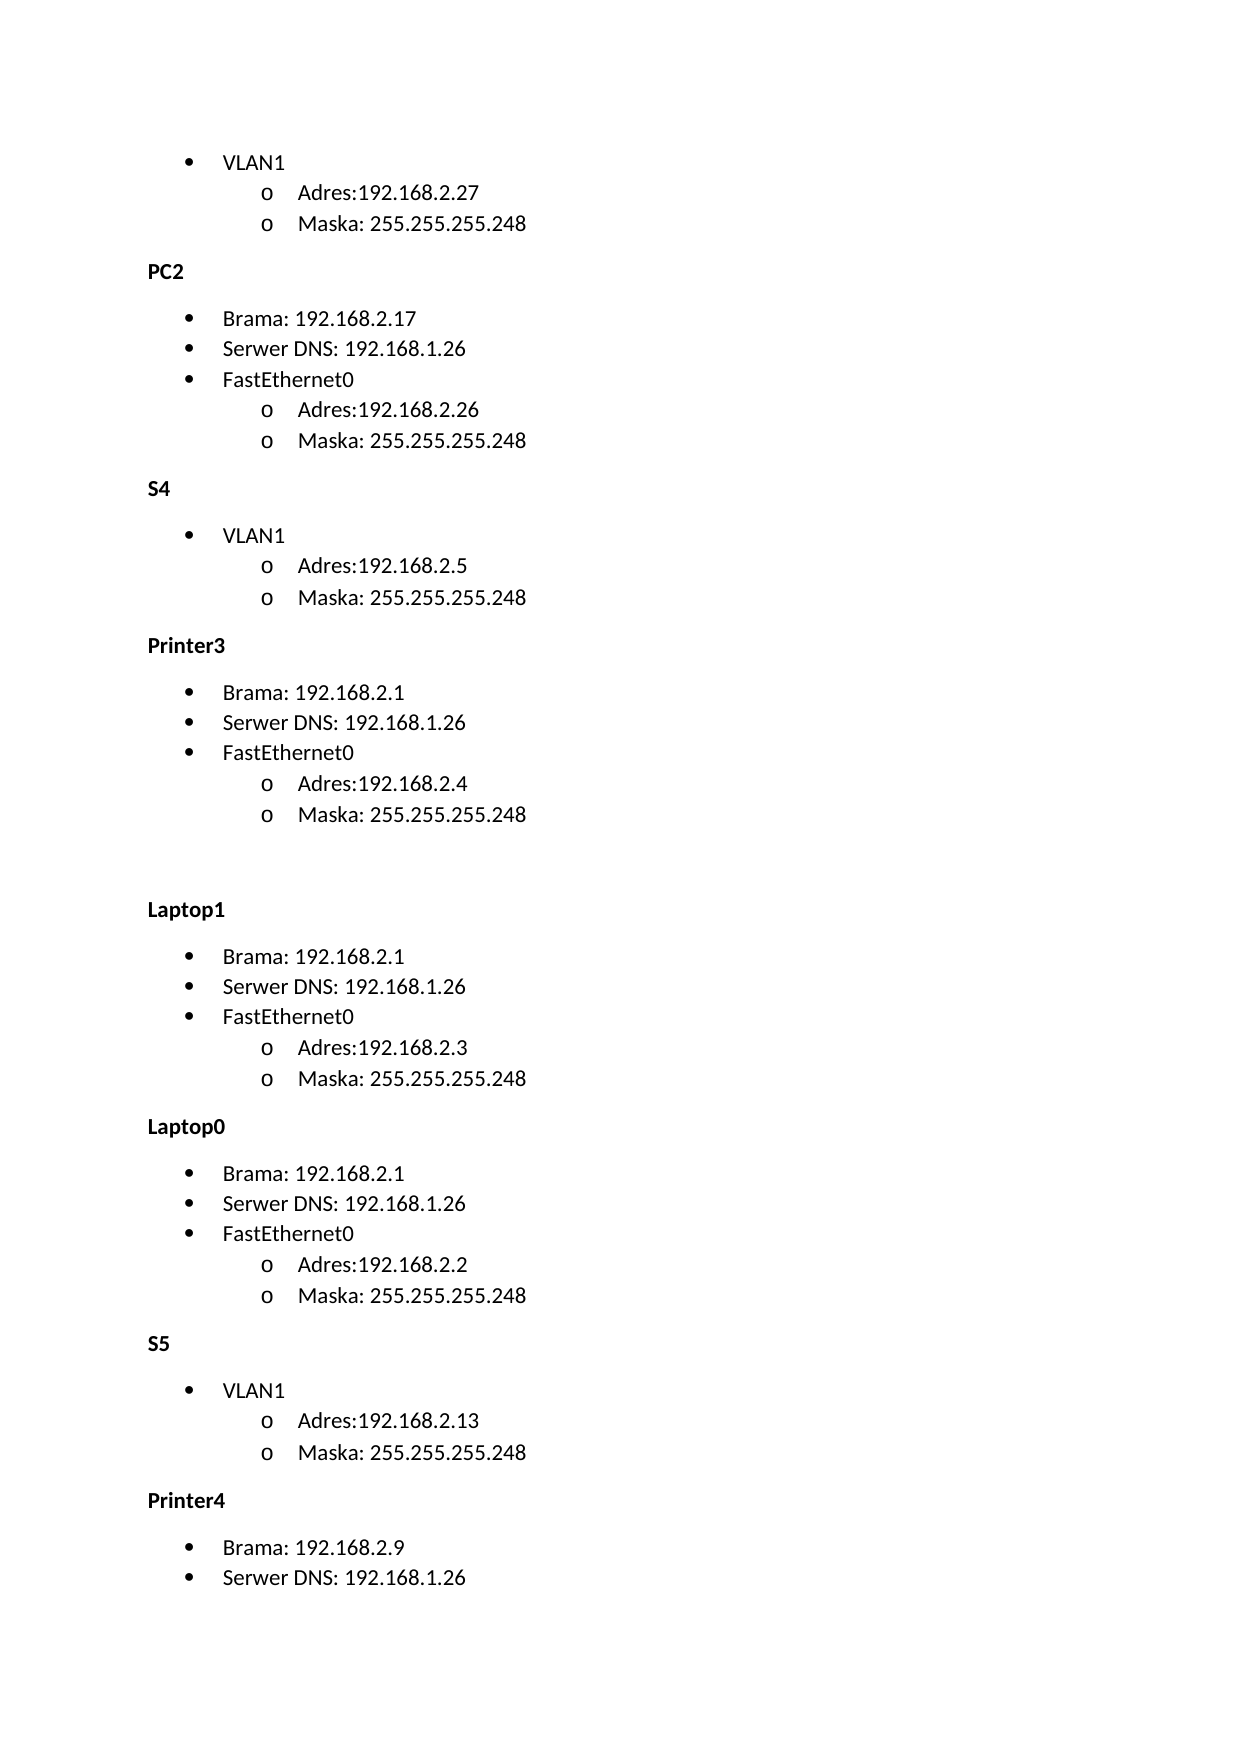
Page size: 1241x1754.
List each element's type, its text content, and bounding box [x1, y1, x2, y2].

list Maska: 255.255.255.248 [260, 583, 1093, 612]
list Serwer DNS: 192.168.1.26 [185, 1189, 1093, 1217]
text Laptop0 [148, 1112, 1093, 1140]
list Brama: 192.168.2.17 [185, 304, 1093, 332]
text Laptop1 [148, 895, 1093, 923]
list Brama: 192.168.2.1 [185, 678, 1093, 706]
list Adres:192.168.2.5 [260, 552, 1093, 581]
text S5 [148, 1329, 1093, 1357]
list Maska: 255.255.255.248 [260, 1281, 1093, 1310]
list Serwer DNS: 192.168.1.26 [185, 708, 1093, 736]
list FastEthernet0 [185, 365, 1093, 393]
list Maska: 255.255.255.248 [260, 1438, 1093, 1467]
list FastEthernet0 [185, 1002, 1093, 1030]
list Adres:192.168.2.2 [260, 1250, 1093, 1279]
list Adres:192.168.2.13 [260, 1406, 1093, 1436]
text PC2 [148, 257, 1093, 285]
text S4 [148, 474, 1093, 502]
list Adres:192.168.2.27 [260, 178, 1093, 207]
list VLAN1 [185, 1376, 1093, 1404]
list Brama: 192.168.2.1 [185, 1159, 1093, 1187]
list Adres:192.168.2.26 [260, 395, 1093, 424]
list Maska: 255.255.255.248 [260, 209, 1093, 238]
list Serwer DNS: 192.168.1.26 [185, 972, 1093, 1000]
text Printer4 [148, 1486, 1093, 1514]
list Maska: 255.255.255.248 [260, 800, 1093, 829]
list Brama: 192.168.2.9 [185, 1533, 1093, 1561]
list Maska: 255.255.255.248 [260, 426, 1093, 456]
text Printer3 [148, 631, 1093, 659]
list VLAN1 [185, 148, 1093, 176]
list Adres:192.168.2.3 [260, 1033, 1093, 1062]
list Adres:192.168.2.4 [260, 769, 1093, 798]
list VLAN1 [185, 521, 1093, 549]
list Serwer DNS: 192.168.1.26 [185, 334, 1093, 362]
list FastEthernet0 [185, 738, 1093, 766]
list Serwer DNS: 192.168.1.26 [185, 1563, 1093, 1591]
list Brama: 192.168.2.1 [185, 942, 1093, 970]
list Maska: 255.255.255.248 [260, 1064, 1093, 1093]
list FastEthernet0 [185, 1219, 1093, 1247]
